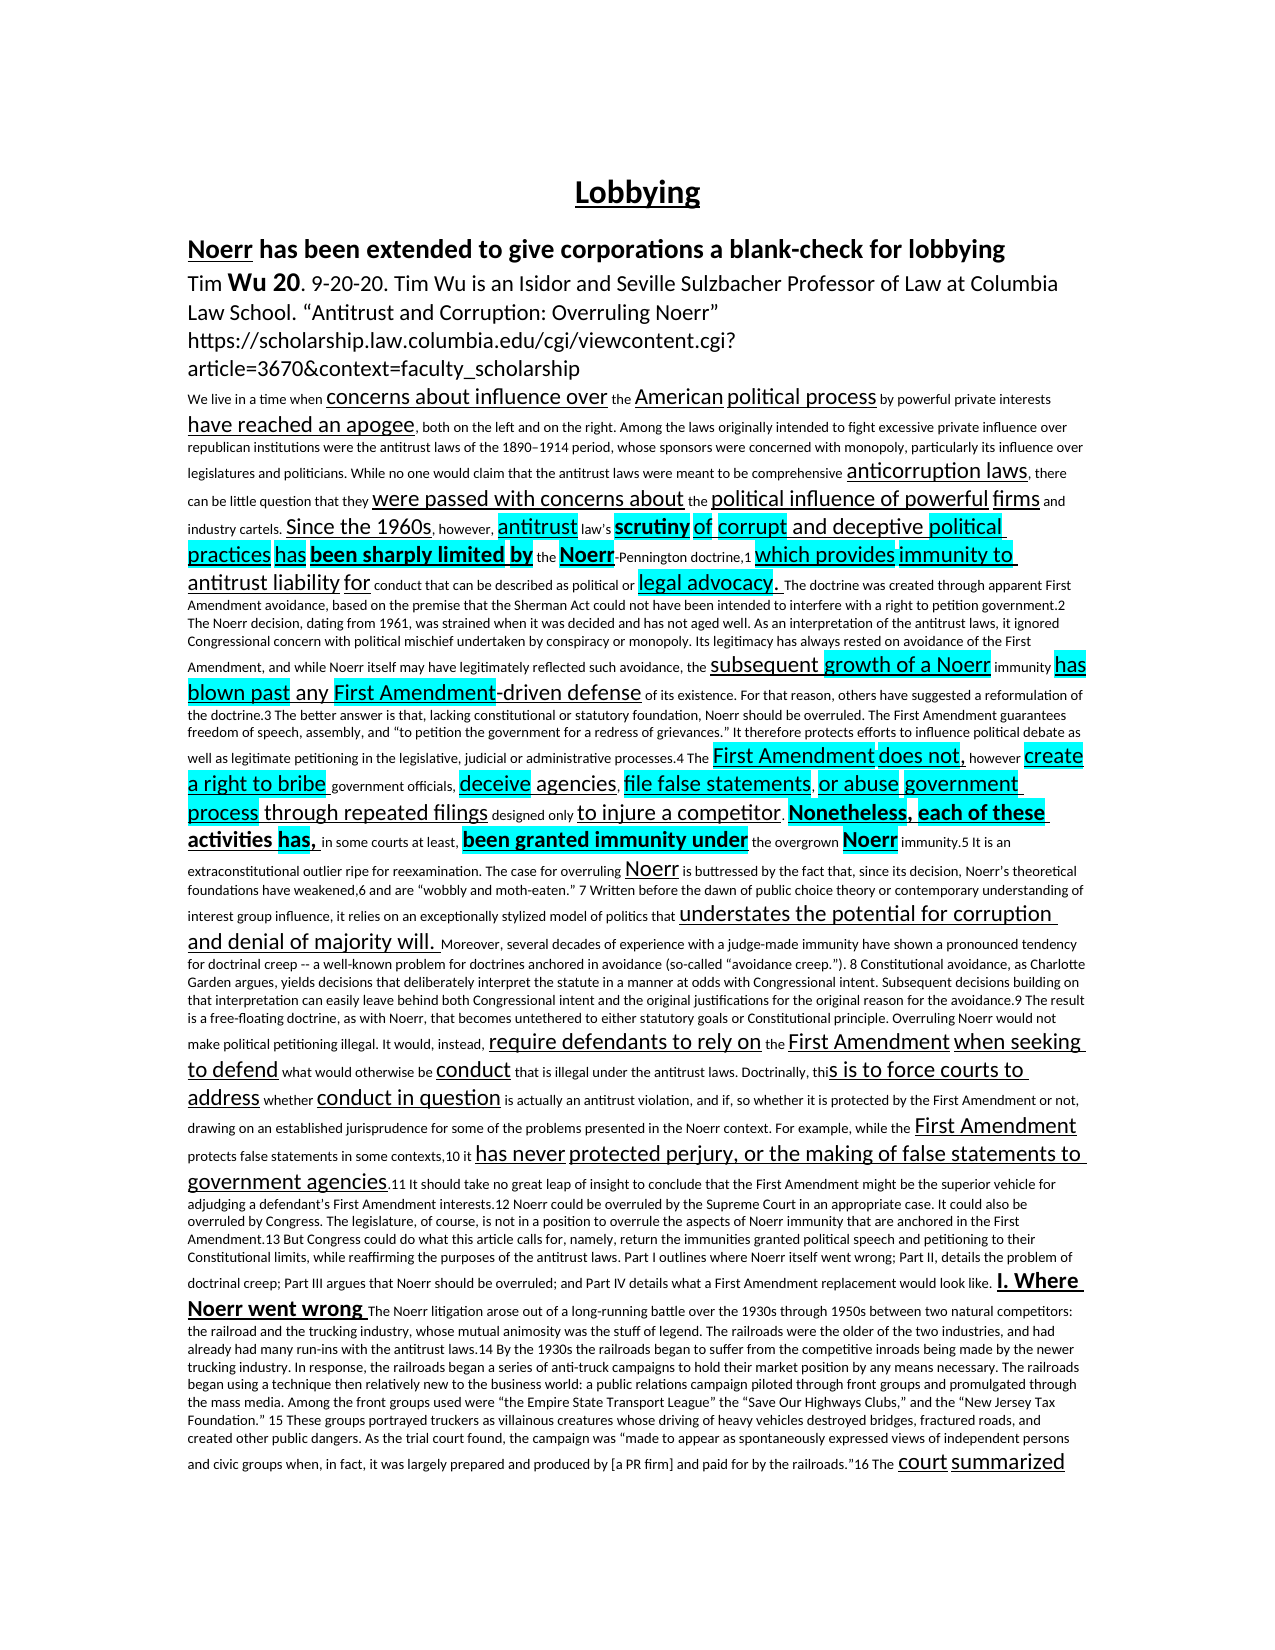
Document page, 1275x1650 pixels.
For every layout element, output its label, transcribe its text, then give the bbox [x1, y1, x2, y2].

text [187, 382, 1087, 1475]
text Tim Wu 20. 9-20-20. Tim Wu is an Isidor and Seville Sulzbacher Professor of Law at Columbia Law School. “Antitrust and Corruption: Overruling Noerr” https://scholarship.law.columbia.edu/cgi/viewcontent.cgi?article=3670&context=faculty_scholarship [187, 265, 1087, 382]
text Noerr has been extended to give corporations a blank-check for lobbying [187, 232, 1087, 265]
text Lobbying [187, 171, 1087, 212]
